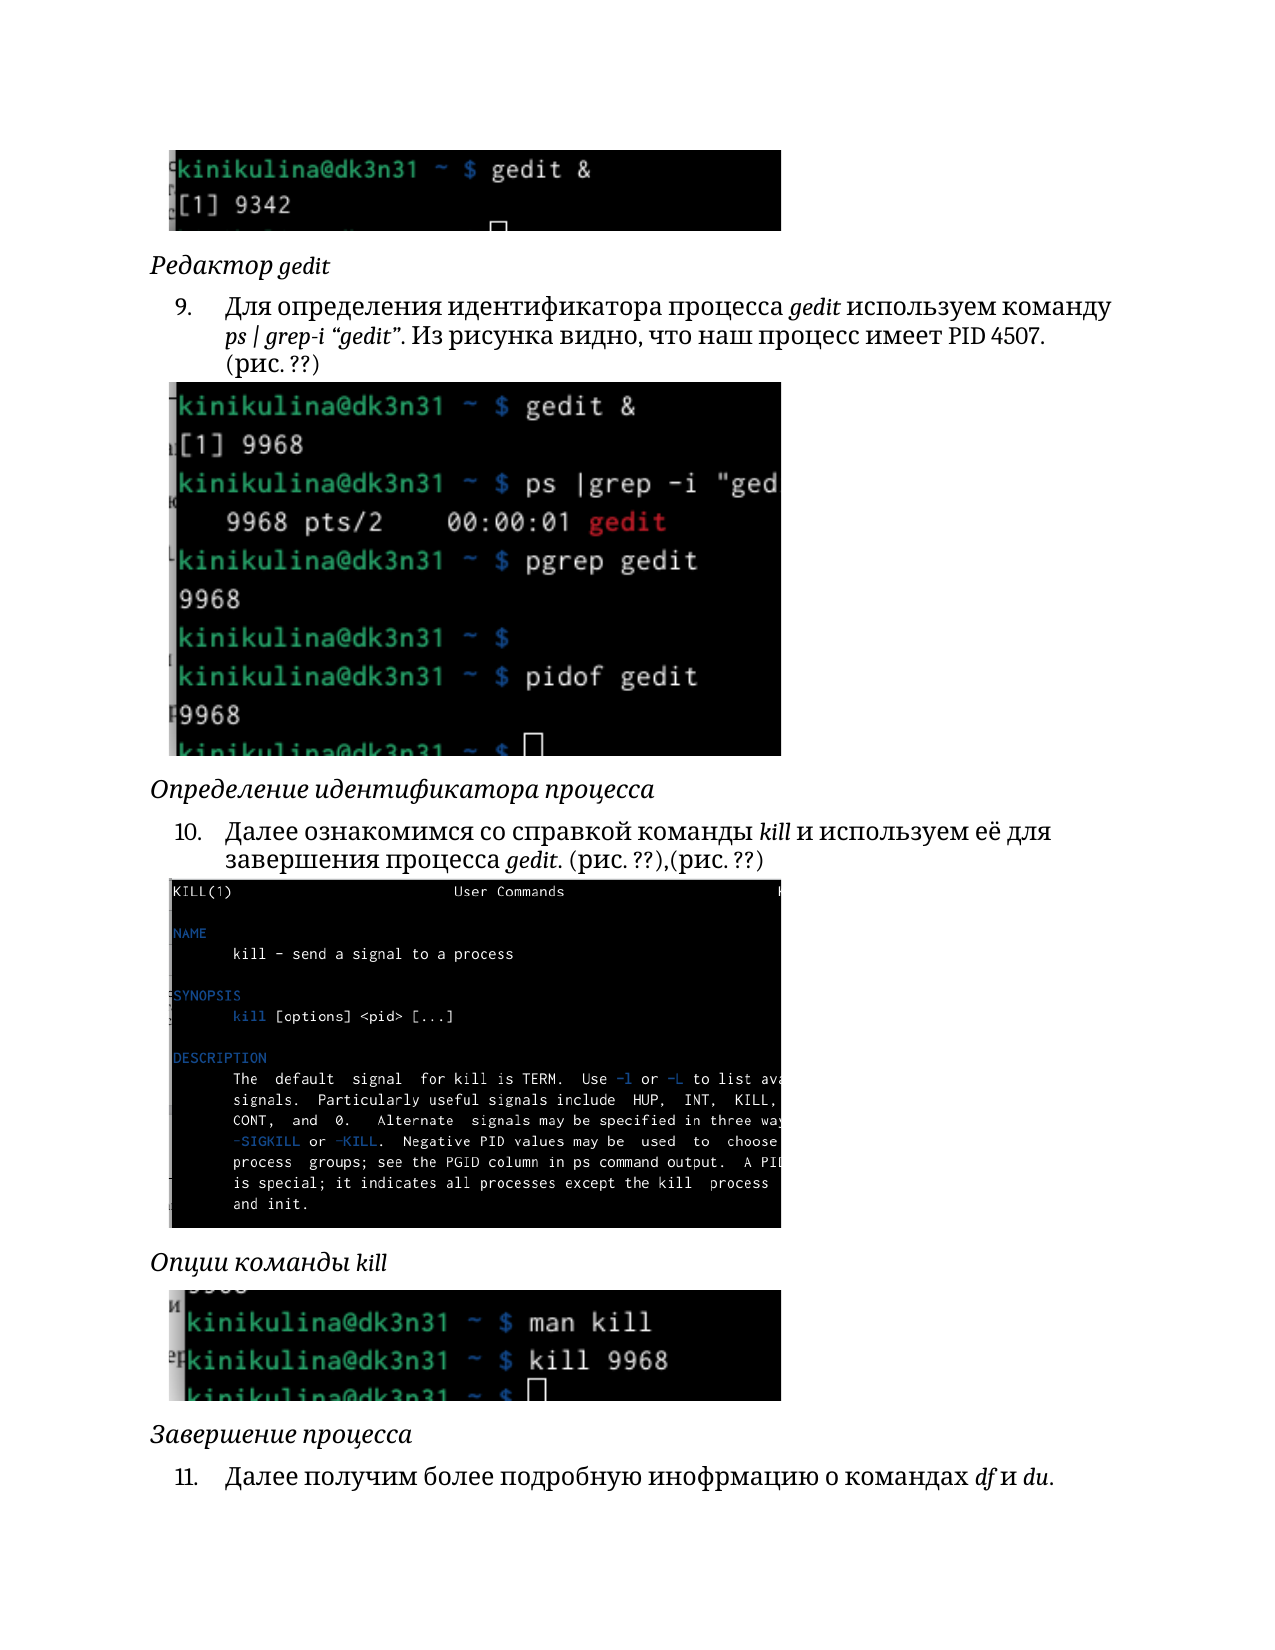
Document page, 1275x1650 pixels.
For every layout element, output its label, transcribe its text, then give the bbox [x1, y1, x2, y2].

text Опции команды kill [150, 1249, 1125, 1278]
picture [168, 150, 782, 231]
text Завершение процесса [150, 1421, 1125, 1450]
list Далее получим более подробную инофрмацию о командах df и du. [175, 1463, 1125, 1491]
text Определение идентификатора процесса [150, 776, 1125, 805]
list Для определения идентификатора процесса gedit используем команду ps | grep-i “gedit”. Из рисунка видно, что наш процесс имеет PID 4507. (рис. ??) [175, 293, 1125, 379]
picture [168, 1290, 782, 1401]
text Редактор gedit [150, 252, 1125, 280]
picture [168, 878, 782, 1228]
list Далее ознакомимся со справкой команды kill и используем её для завершения процесса gedit. (рис. ??),(рис. ??) [175, 818, 1125, 875]
picture [168, 382, 782, 756]
